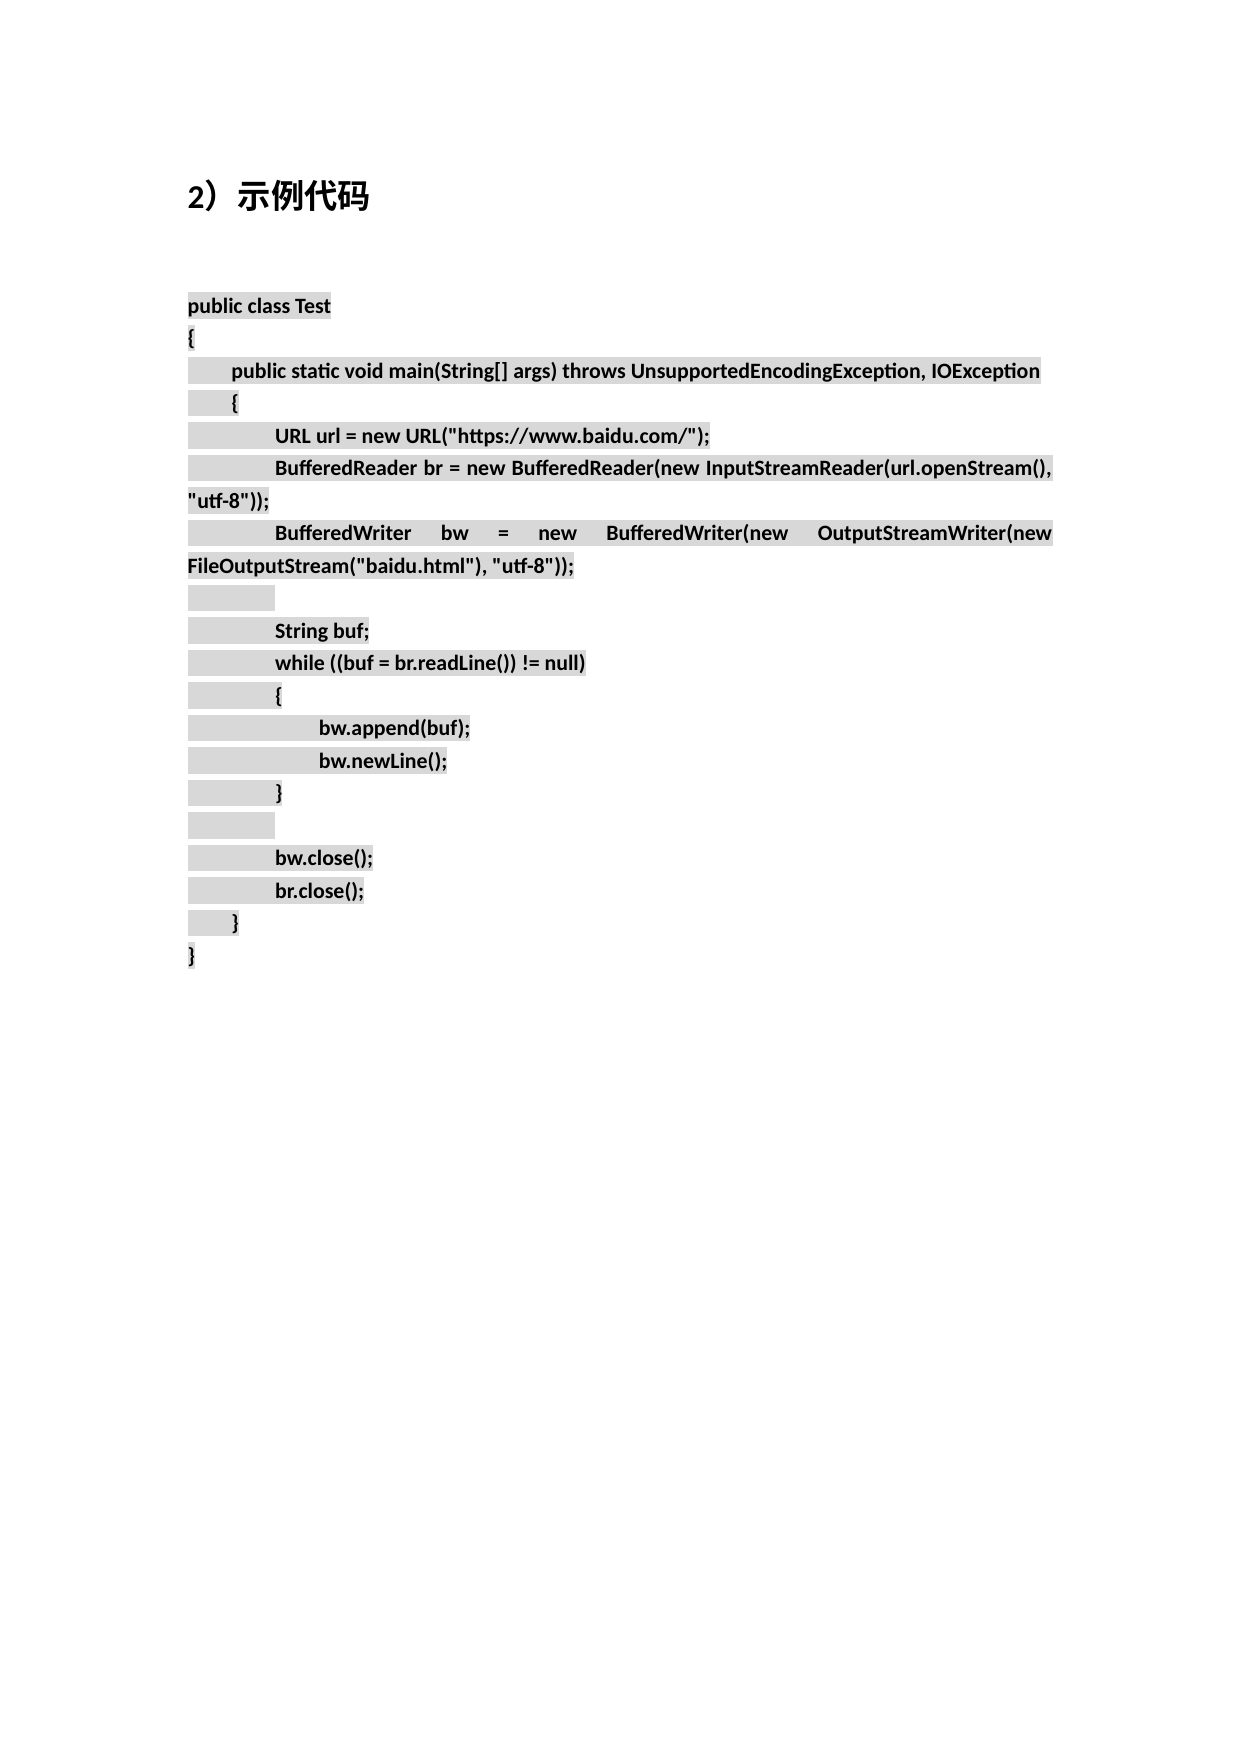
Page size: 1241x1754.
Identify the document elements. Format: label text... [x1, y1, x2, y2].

text bw.append(buf); [187, 712, 1053, 744]
text public static void main(String[] args) throws UnsupportedEncodingException, IOException [187, 354, 1053, 387]
text public class Test [187, 289, 1053, 322]
subtitle 2）示例代码 [187, 162, 1053, 227]
text { [187, 387, 1053, 419]
text BufferedWriter bw = new BufferedWriter(new OutputStreamWriter(new FileOutputStream("baidu.html"), "utf-8")); [187, 517, 1053, 582]
text br.close(); [187, 874, 1053, 907]
text URL url = new URL("https://www.baidu.com/"); [187, 419, 1053, 452]
text while ((buf = br.readLine()) != null) [187, 647, 1053, 679]
text BufferedReader br = new BufferedReader(new InputStreamReader(url.openStream(), "utf-8")); [187, 452, 1053, 517]
text } [187, 939, 1053, 972]
text } [187, 907, 1053, 939]
text String buf; [187, 614, 1053, 647]
text bw.newLine(); [187, 744, 1053, 777]
text { [187, 322, 1053, 354]
text } [187, 777, 1053, 809]
text { [187, 679, 1053, 712]
text bw.close(); [187, 842, 1053, 874]
